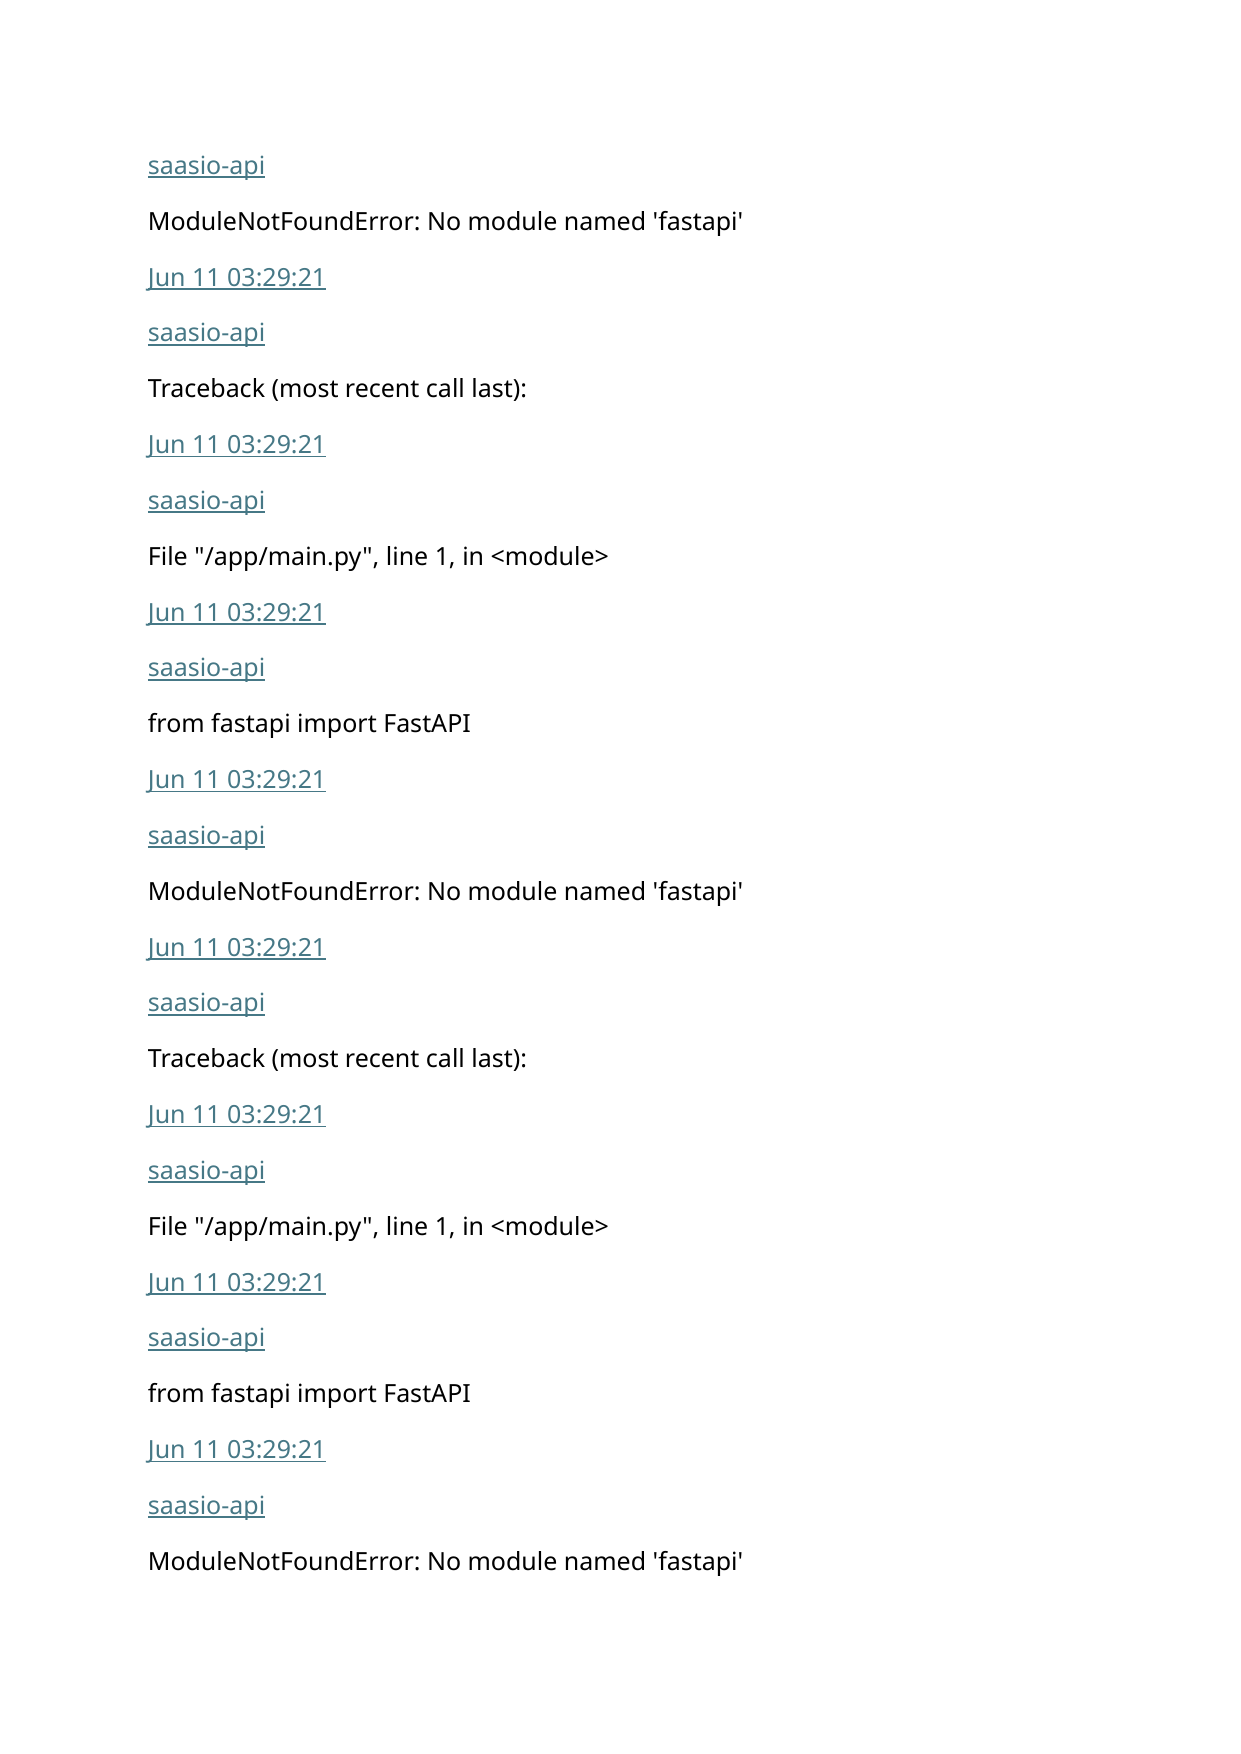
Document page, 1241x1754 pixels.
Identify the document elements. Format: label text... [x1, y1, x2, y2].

text ModuleNotFoundError: No module named 'fastapi' [148, 873, 1093, 907]
text Traceback (most recent call last): [148, 1041, 1093, 1075]
text saasio-api [148, 483, 1093, 517]
text Jun 11 03:29:21 [148, 1097, 1093, 1131]
text saasio-api [148, 1153, 1093, 1187]
text saasio-api [148, 1488, 1093, 1522]
text ModuleNotFoundError: No module named 'fastapi' [148, 1543, 1093, 1577]
text saasio-api [148, 315, 1093, 349]
text Jun 11 03:29:21 [148, 929, 1093, 963]
text Jun 11 03:29:21 [148, 1264, 1093, 1298]
text saasio-api [148, 818, 1093, 852]
text Traceback (most recent call last): [148, 371, 1093, 405]
text saasio-api [148, 650, 1093, 684]
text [148, 1208, 1093, 1242]
text Jun 11 03:29:21 [148, 259, 1093, 293]
text Jun 11 03:29:21 [148, 594, 1093, 628]
text saasio-api [148, 985, 1093, 1019]
text ModuleNotFoundError: No module named 'fastapi' [148, 203, 1093, 237]
text from fastapi import FastAPI [148, 1376, 1093, 1410]
text from fastapi import FastAPI [148, 706, 1093, 740]
text Jun 11 03:29:21 [148, 427, 1093, 461]
text saasio-api [148, 148, 1093, 182]
text Jun 11 03:29:21 [148, 1432, 1093, 1466]
text File "/app/main.py", line 1, in <module> [148, 538, 1093, 572]
text saasio-api [148, 1320, 1093, 1354]
text Jun 11 03:29:21 [148, 762, 1093, 796]
